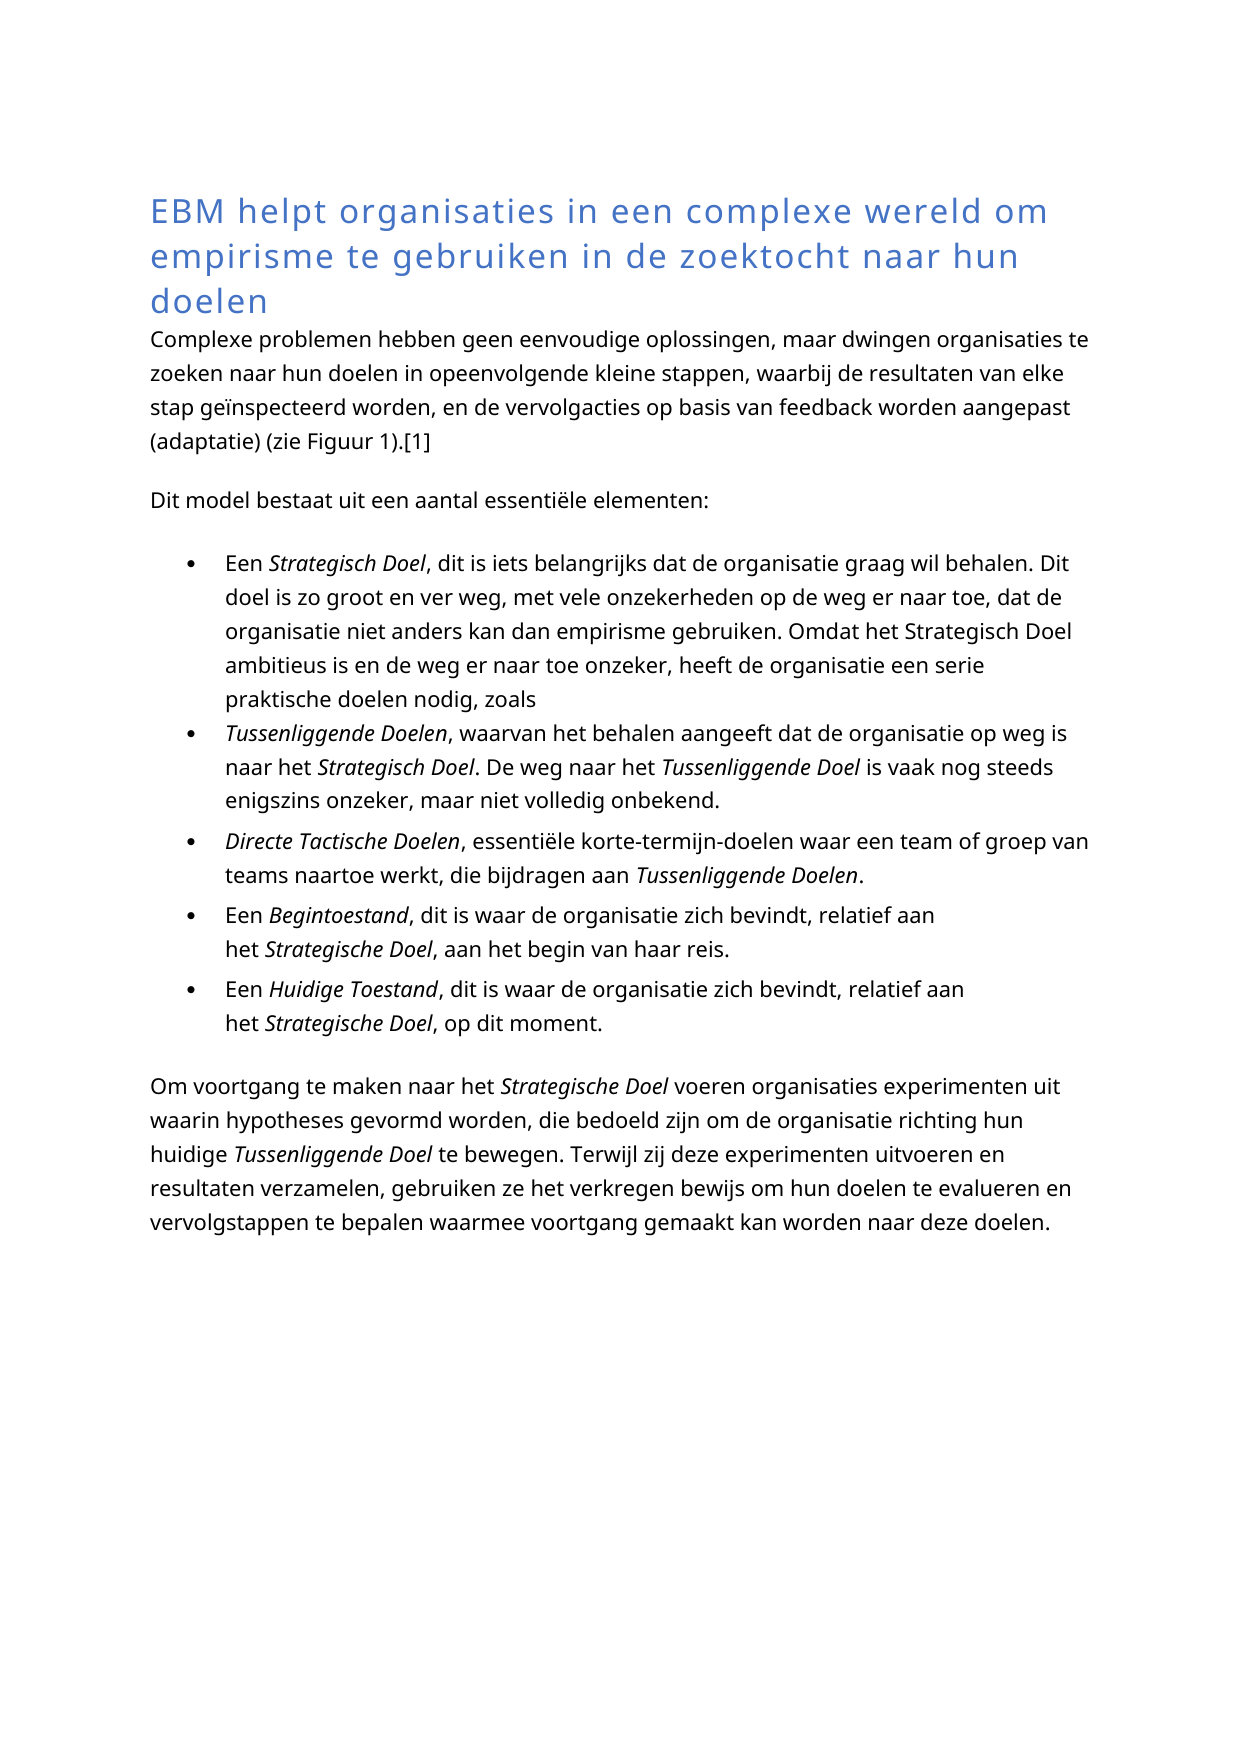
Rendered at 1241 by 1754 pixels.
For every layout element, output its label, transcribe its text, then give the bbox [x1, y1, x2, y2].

text Dit model bestaat uit een aantal essentiële elementen: [150, 484, 1090, 514]
subtitle EBM helpt organisaties in een complexe wereld om empirisme te gebruiken in de zoektocht naar hun doelen [150, 187, 1090, 324]
list Een Begintoestand, dit is waar de organisatie zich bevindt, relatief aan het Strategische Doel, aan het begin van haar reis. [187, 900, 1090, 963]
text Complexe problemen hebben geen eenvoudige oplossingen, maar dwingen organisaties te zoeken naar hun doelen in opeenvolgende kleine stappen, waarbij de resultaten van elke stap geïnspecteerd worden, en de vervolgacties op basis van feedback worden aangepast (adaptatie) (zie Figuur 1).[1] [150, 324, 1090, 455]
text Om voortgang te maken naar het Strategische Doel voeren organisaties experimenten uit waarin hypotheses gevormd worden, die bedoeld zijn om de organisatie richting hun huidige Tussenliggende Doel te bewegen. Terwijl zij deze experimenten uitvoeren en resultaten verzamelen, gebruiken ze het verkregen bewijs om hun doelen te evalueren en vervolgstappen te bepalen waarmee voortgang gemaakt kan worden naar deze doelen. [150, 1071, 1090, 1237]
list Tussenliggende Doelen, waarvan het behalen aangeeft dat de organisatie op weg is naar het Strategisch Doel. De weg naar het Tussenliggende Doel is vaak nog steeds enigszins onzeker, maar niet volledig onbekend. [187, 717, 1090, 815]
list Directe Tactische Doelen, essentiële korte-termijn-doelen waar een team of groep van teams naartoe werkt, die bijdragen aan Tussenliggende Doelen. [187, 826, 1090, 889]
list Een Strategisch Doel, dit is iets belangrijks dat de organisatie graag wil behalen. Dit doel is zo groot en ver weg, met vele onzekerheden op de weg er naar toe, dat de organisatie niet anders kan dan empirisme gebruiken. Omdat het Strategisch Doel ambitieus is en de weg er naar toe onzeker, heeft de organisatie een serie praktische doelen nodig, zoals [187, 548, 1090, 713]
list Een Huidige Toestand, dit is waar de organisatie zich bevindt, relatief aan het Strategische Doel, op dit moment. [187, 974, 1090, 1038]
